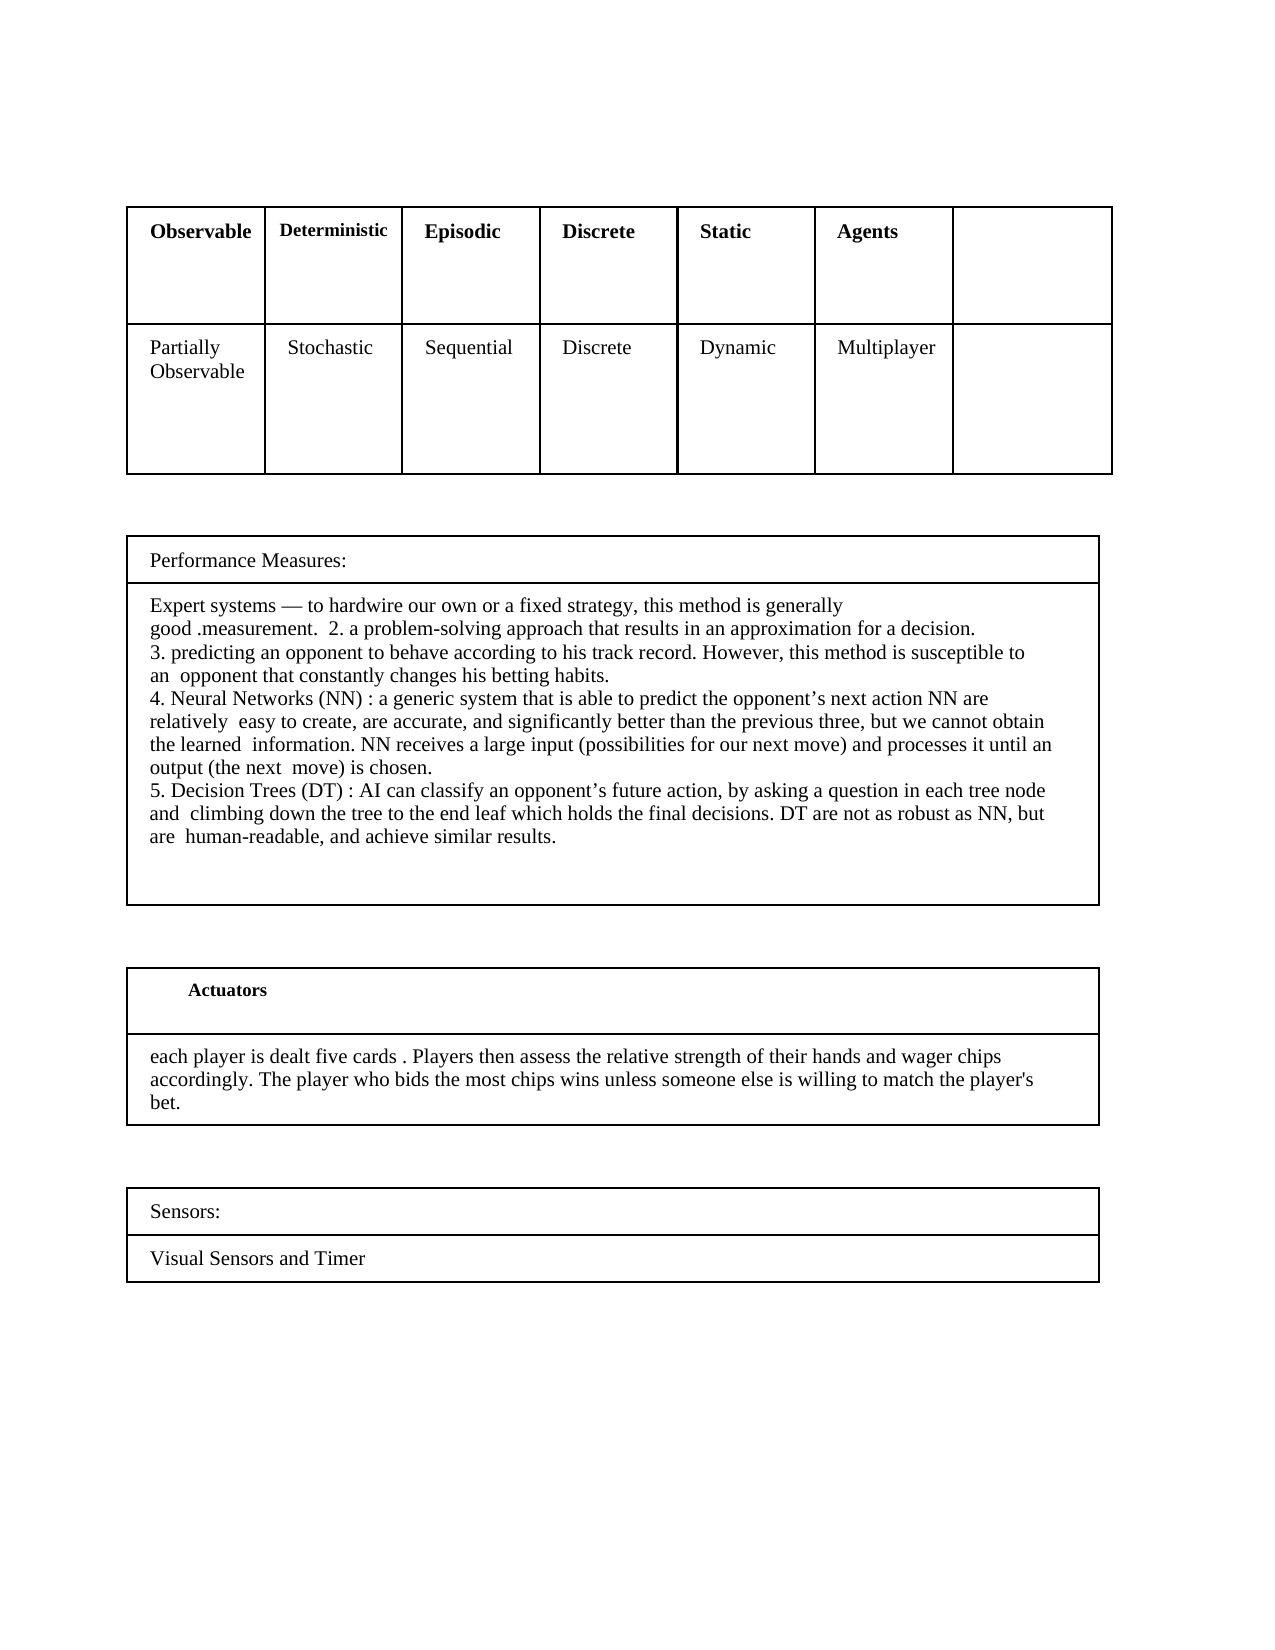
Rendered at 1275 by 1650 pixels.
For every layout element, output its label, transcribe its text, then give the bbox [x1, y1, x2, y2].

table_cell Multiplayer [816, 325, 952, 473]
table_header Episodic [403, 208, 539, 323]
table_header Discrete [541, 208, 676, 323]
table_header Deterministic [266, 208, 401, 323]
table_cell Expert systems — to hardwire our own or a fixed strategy, this method is generally good .measurement. 2. a problem-solving approach that results in an approximation for a decision. 3. predicting an opponent to behave according to his track record. However, this method is susceptible to an opponent that constantly changes his betting habits. 4. Neural Networks (NN) : a generic system that is able to predict the opponent’s next action NN are relatively easy to create, are accurate, and significantly better than the previous three, but we cannot obtain the learned information. NN receives a large input (possibilities for our next move) and processes it until an output (the next move) is chosen. 5. Decision Trees (DT) : AI can classify an opponent’s future action, by asking a question in each tree node and climbing down the tree to the end leaf which holds the final decisions. DT are not as robust as NN, but are human-readable, and achieve similar results. [128, 584, 1098, 904]
table_header Observable [128, 208, 264, 323]
table_cell Partially Observable [128, 325, 264, 473]
table_header Actuators [128, 969, 1098, 1033]
table_cell Discrete [541, 325, 676, 473]
table_header Sensors: [128, 1189, 1098, 1234]
table_header [954, 208, 1111, 323]
table_cell Sequential [403, 325, 539, 473]
table_header Performance Measures: [128, 537, 1098, 582]
table_cell [954, 325, 1111, 473]
table_header Static [679, 208, 814, 323]
table_cell Dynamic [679, 325, 814, 473]
table_cell Visual Sensors and Timer [128, 1236, 1098, 1281]
table_cell Stochastic [266, 325, 401, 473]
table_cell each player is dealt five cards . Players then assess the relative strength of their hands and wager chips accordingly. The player who bids the most chips wins unless someone else is willing to match the player's bet. [128, 1035, 1098, 1124]
table_header Agents [816, 208, 952, 323]
